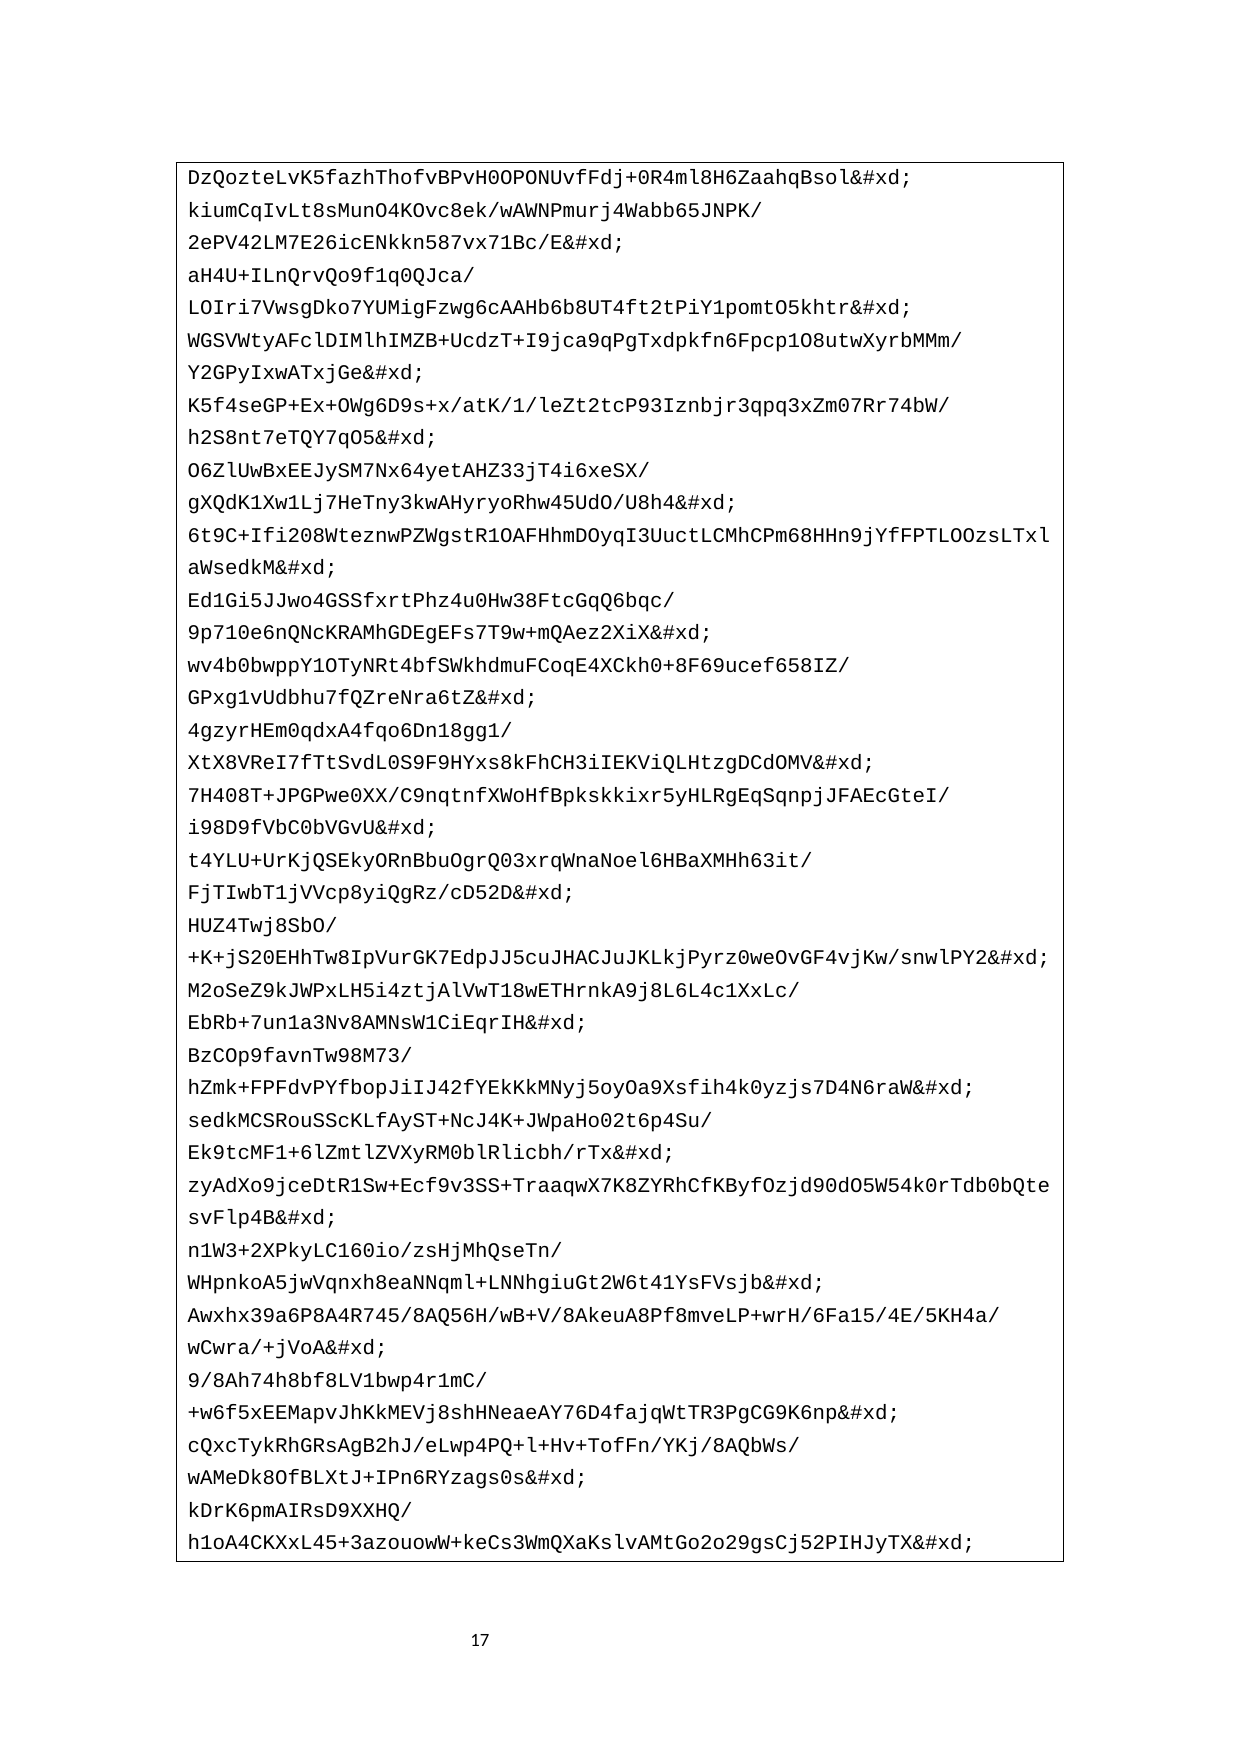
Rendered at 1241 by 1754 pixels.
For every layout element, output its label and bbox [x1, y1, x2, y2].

table_header [177, 163, 1063, 1561]
